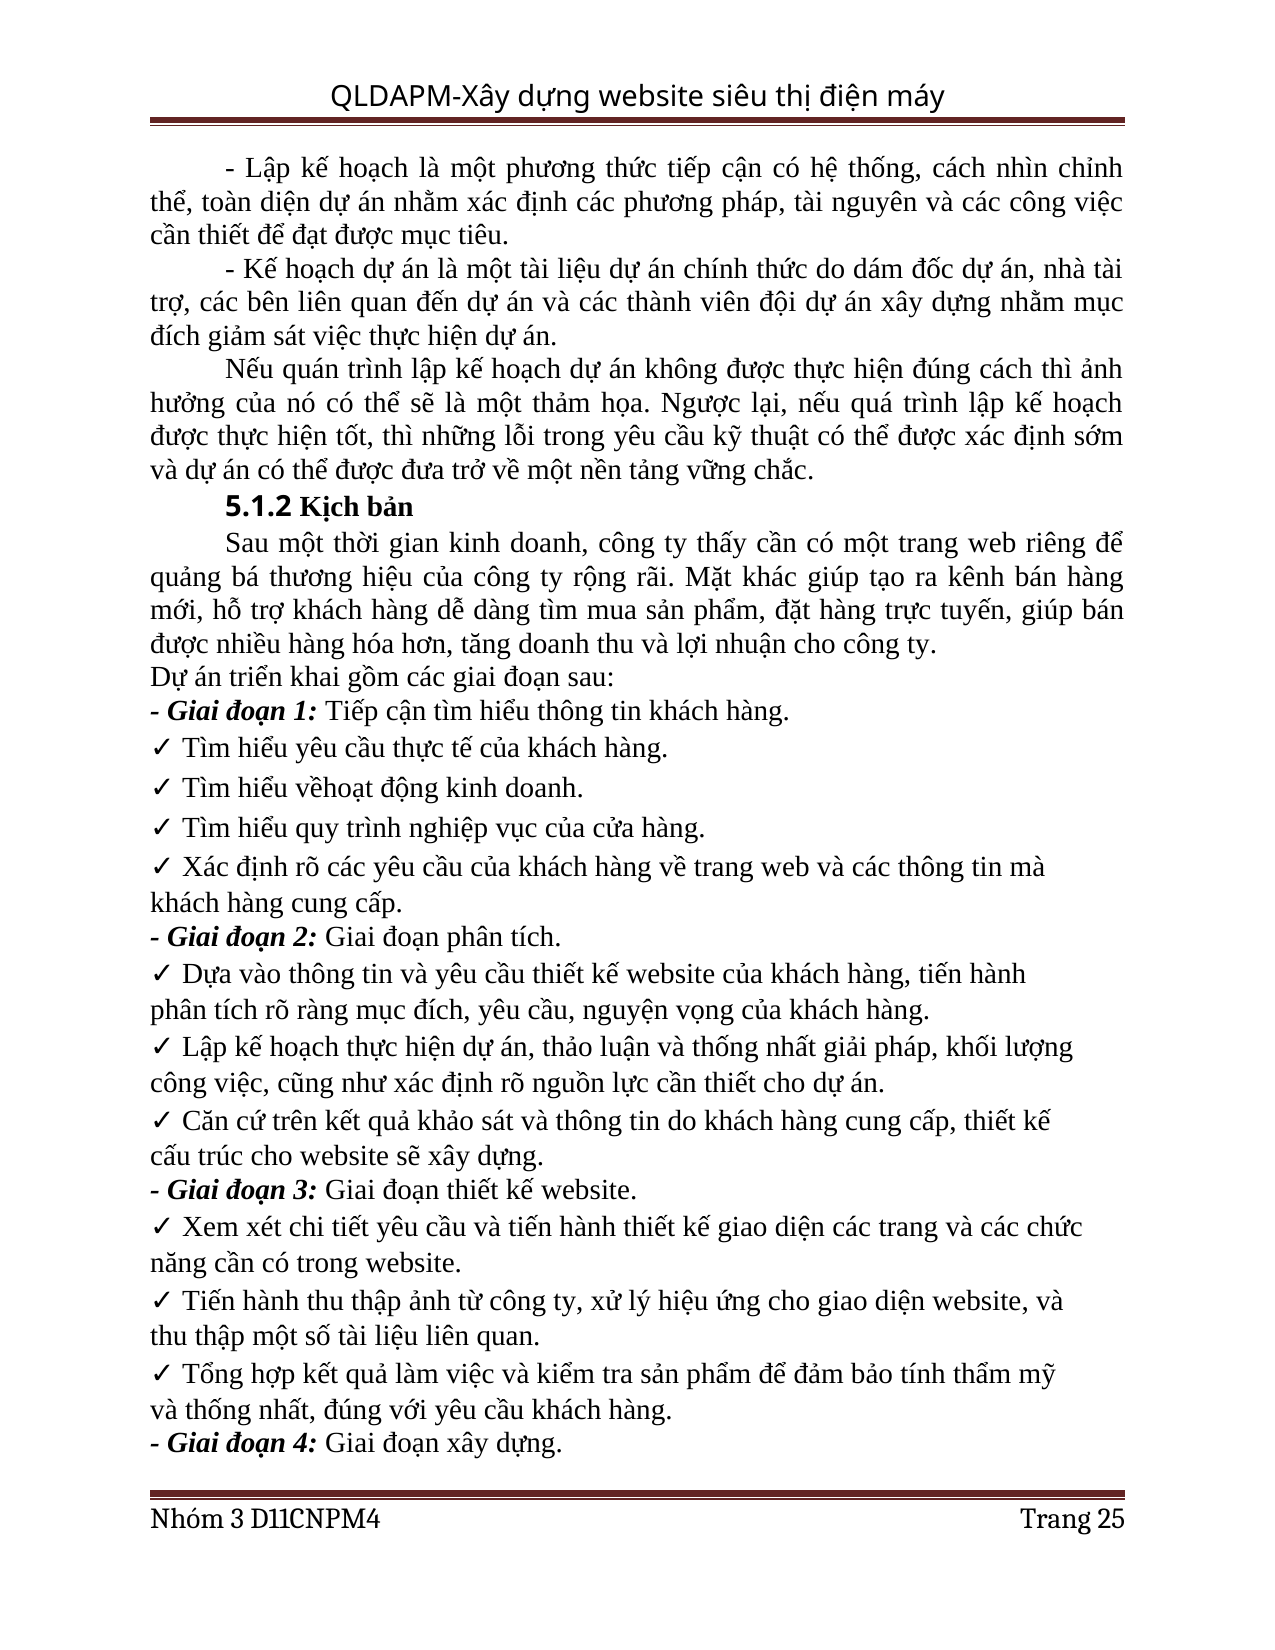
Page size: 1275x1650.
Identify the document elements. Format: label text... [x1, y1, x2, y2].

text Dự án triển khai gồm các giai đoạn sau: [150, 659, 1125, 693]
text - Kế hoạch dự án là một tài liệu dự án chính thức do dám đốc dự án, nhà tài trợ, các bên liên quan đến dự án và các thành viên đội dự án xây dựng nhằm mục đích giảm sát việc thực hiện dự án. [150, 251, 1125, 351]
text năng cần có trong website. [150, 1245, 1125, 1279]
text khách hàng cung cấp. [150, 885, 1125, 919]
text - Giai đoạn 2: Giai đoạn phân tích. [150, 919, 1125, 952]
text ✓ Tiến hành thu thập ảnh từ công ty, xử lý hiệu ứng cho giao diện website, và [150, 1279, 1125, 1318]
text cấu trúc cho website sẽ xây dựng. [150, 1138, 1125, 1172]
text ✓ Tổng hợp kết quả làm việc và kiểm tra sản phẩm để đảm bảo tính thẩm mỹ [150, 1352, 1125, 1392]
text - Giai đoạn 3: Giai đoạn thiết kế website. [150, 1172, 1125, 1206]
text ✓ Lập kế hoạch thực hiện dự án, thảo luận và thống nhất giải pháp, khối lượng [150, 1026, 1125, 1065]
text Nếu quán trình lập kế hoạch dự án không được thực hiện đúng cách thì ảnh hưởng của nó có thể sẽ là một thảm họa. Ngược lại, nếu quá trình lập kế hoạch được thực hiện tốt, thì những lỗi trong yêu cầu kỹ thuật có thể được xác định sớm và dự án có thể được đưa trở về một nền tảng vững chắc. [150, 351, 1125, 486]
text - Lập kế hoạch là một phương thức tiếp cận có hệ thống, cách nhìn chỉnh thể, toàn diện dự án nhằm xác định các phương pháp, tài nguyên và các công việc cần thiết để đạt được mục tiêu. [150, 150, 1125, 251]
text ✓ Căn cứ trên kết quả khảo sát và thông tin do khách hàng cung cấp, thiết kế [150, 1099, 1125, 1138]
text và thống nhất, đúng với yêu cầu khách hàng. [150, 1392, 1125, 1425]
text ✓ Tìm hiểu yêu cầu thực tế của khách hàng. [150, 727, 1125, 766]
text 5.1.2 Kịch bản [150, 486, 1125, 525]
text phân tích rõ ràng mục đích, yêu cầu, nguyện vọng của khách hàng. [150, 992, 1125, 1026]
text - Giai đoạn 1: Tiếp cận tìm hiểu thông tin khách hàng. [150, 693, 1125, 727]
text - Giai đoạn 4: Giai đoạn xây dựng. [150, 1425, 1125, 1459]
text ✓ Xác định rõ các yêu cầu của khách hàng về trang web và các thông tin mà [150, 846, 1125, 885]
text ✓ Xem xét chi tiết yêu cầu và tiến hành thiết kế giao diện các trang và các chức [150, 1206, 1125, 1245]
text công việc, cũng như xác định rõ nguồn lực cần thiết cho dự án. [150, 1065, 1125, 1099]
text ✓ Tìm hiểu vềhoạt động kinh doanh. [150, 766, 1125, 806]
text ✓ Dựa vào thông tin và yêu cầu thiết kế website của khách hàng, tiến hành [150, 952, 1125, 992]
text ✓ Tìm hiểu quy trình nghiệp vục của cửa hàng. [150, 806, 1125, 846]
text Sau một thời gian kinh doanh, công ty thấy cần có một trang web riêng để quảng bá thương hiệu của công ty rộng rãi. Mặt khác giúp tạo ra kênh bán hàng mới, hỗ trợ khách hàng dễ dàng tìm mua sản phẩm, đặt hàng trực tuyến, giúp bán được nhiều hàng hóa hơn, tăng doanh thu và lợi nhuận cho công ty. [150, 525, 1125, 659]
text thu thập một số tài liệu liên quan. [150, 1318, 1125, 1352]
